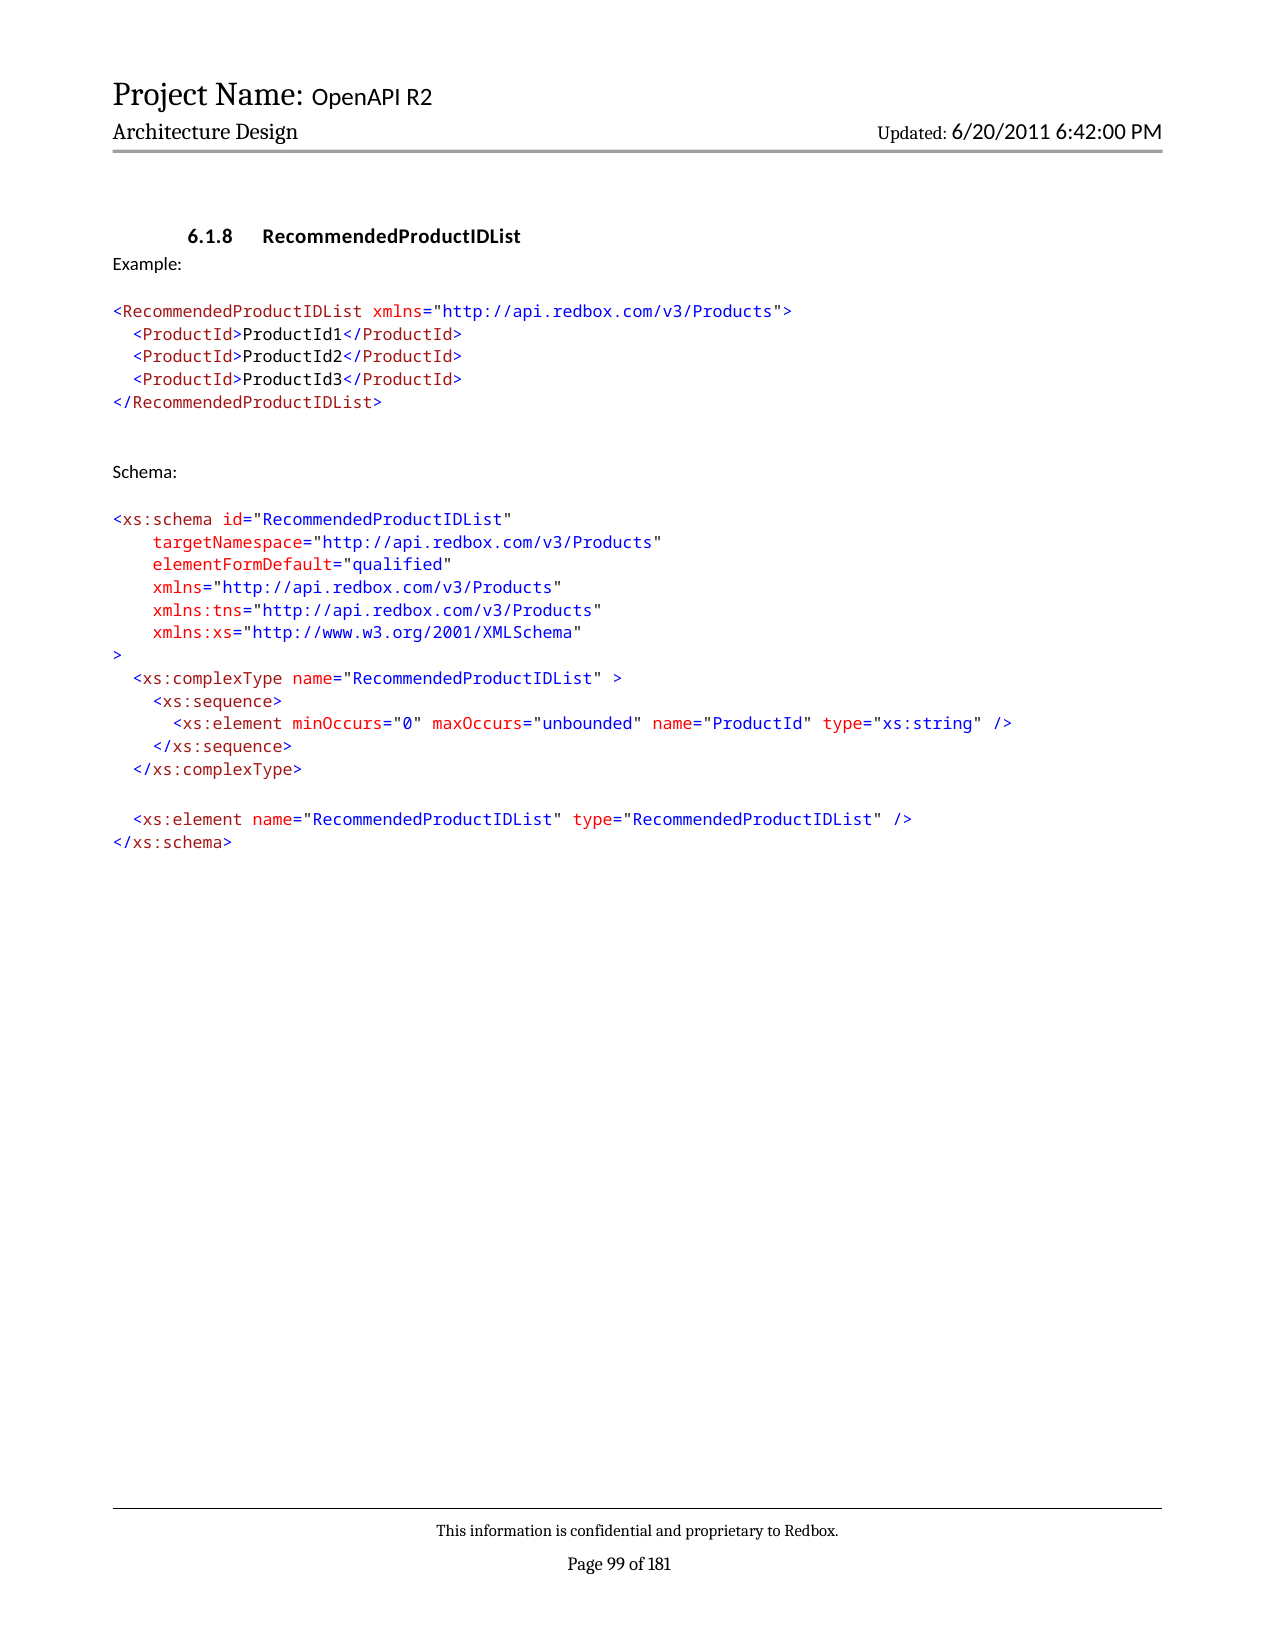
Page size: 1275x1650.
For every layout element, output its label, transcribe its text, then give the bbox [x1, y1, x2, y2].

text <xs:schema id="RecommendedProductIDList" [112, 507, 1162, 530]
text > [112, 644, 1162, 666]
text </xs:complexType> [112, 757, 1162, 780]
text Example: [112, 252, 1162, 275]
text <xs:element minOccurs="0" maxOccurs="unbounded" name="ProductId" type="xs:string" /> [112, 712, 1162, 734]
text Schema: [112, 460, 1162, 483]
text xmlns="http://api.redbox.com/v3/Products" [112, 576, 1162, 598]
text elementFormDefault="qualified" [112, 553, 1162, 576]
text xmlns:xs="http://www.w3.org/2001/XMLSchema" [112, 621, 1162, 644]
text <ProductId>ProductId2</ProductId> [112, 345, 1162, 368]
subtitle RecommendedProductIDList [187, 224, 1162, 249]
text <ProductId>ProductId1</ProductId> [112, 322, 1162, 345]
text <xs:element name="RecommendedProductIDList" type="RecommendedProductIDList" /> [112, 808, 1162, 831]
text targetNamespace="http://api.redbox.com/v3/Products" [112, 530, 1162, 553]
text <RecommendedProductIDList xmlns="http://api.redbox.com/v3/Products"> [112, 299, 1162, 322]
text xmlns:tns="http://api.redbox.com/v3/Products" [112, 598, 1162, 621]
text </xs:schema> [112, 831, 1162, 853]
text <ProductId>ProductId3</ProductId> [112, 368, 1162, 390]
text </RecommendedProductIDList> [112, 390, 1162, 413]
text </xs:sequence> [112, 734, 1162, 757]
text <xs:complexType name="RecommendedProductIDList" > [112, 666, 1162, 689]
text <xs:sequence> [112, 689, 1162, 712]
